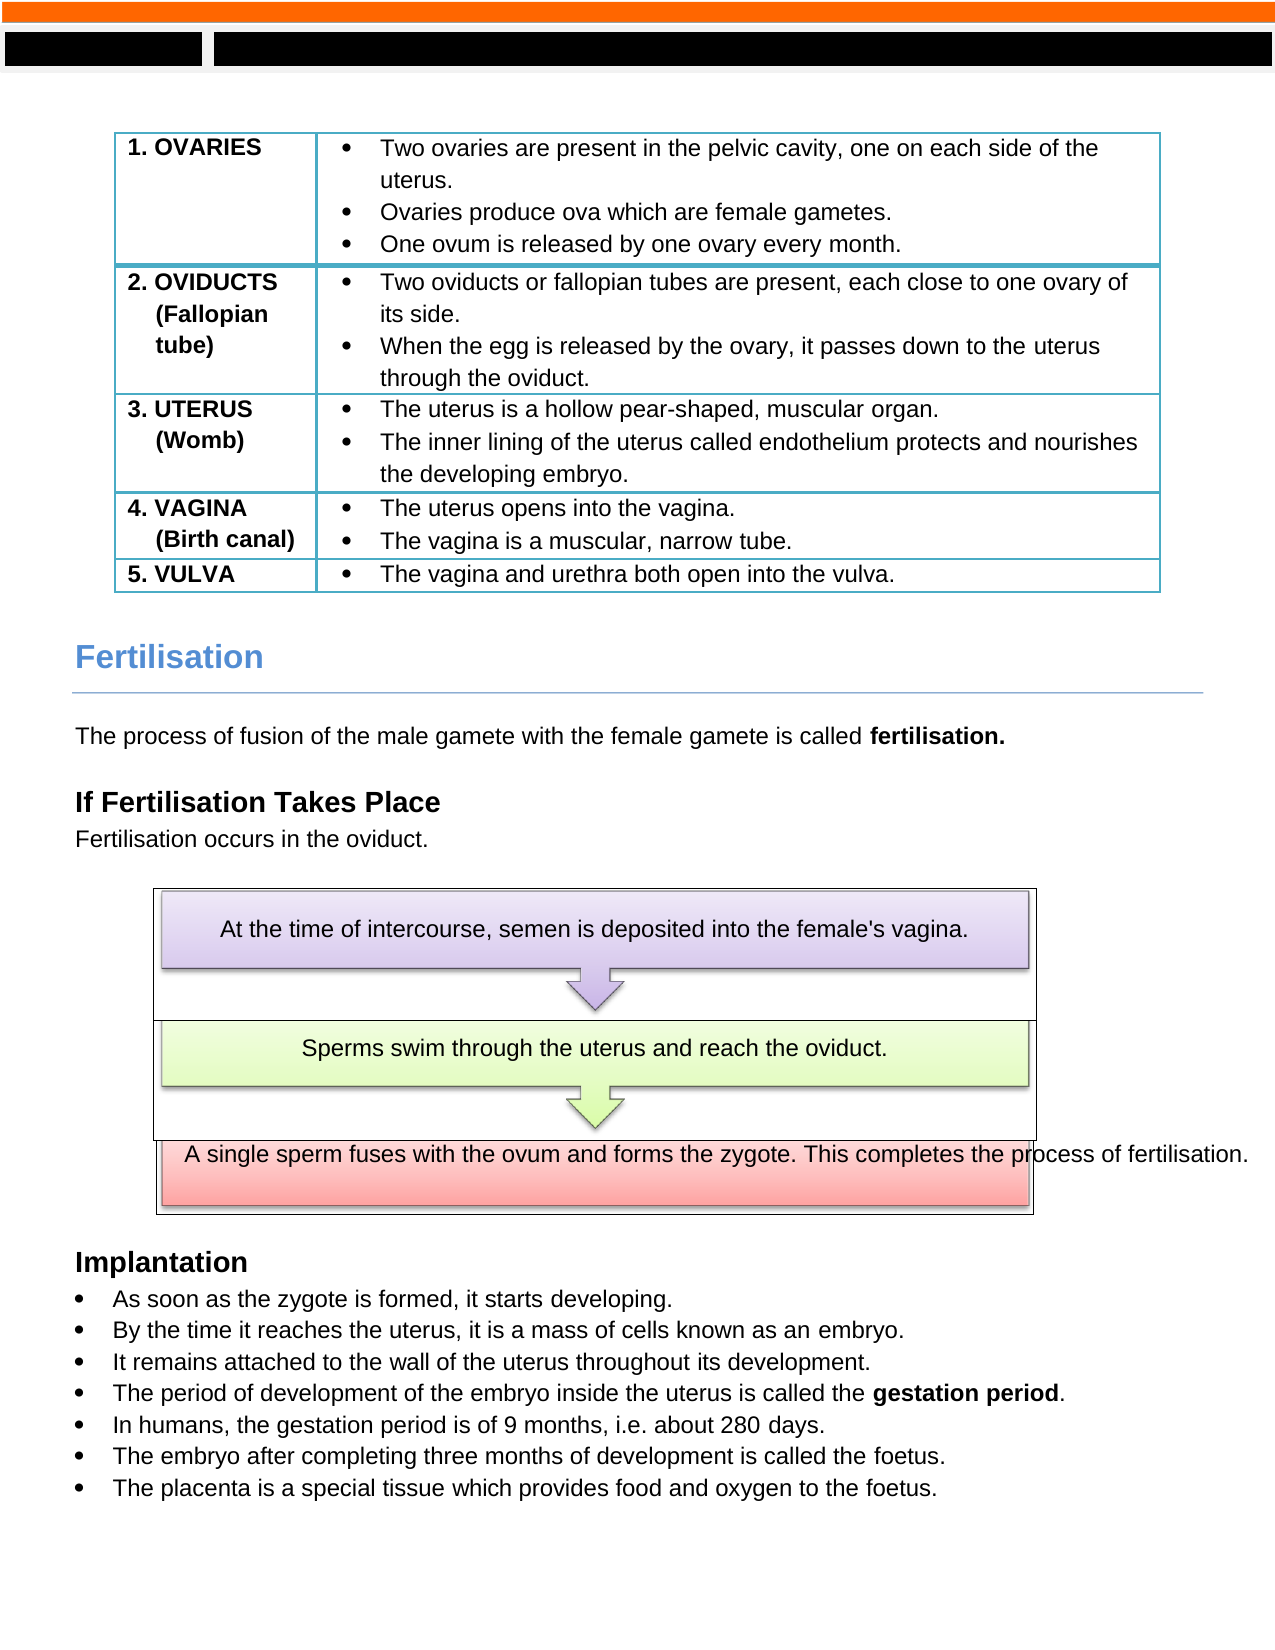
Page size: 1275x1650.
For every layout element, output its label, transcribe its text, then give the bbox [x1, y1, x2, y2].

table_cell Two oviducts or fallopian tubes are present, each close to one ovary of its side. When the egg is released by the ovary, it passes down to the uterus through the oviduct. [318, 268, 1159, 393]
table_cell The vagina and urethra both open into the vulva. [318, 560, 1159, 591]
table_cell 4. VAGINA (Birth canal) [116, 494, 315, 558]
list It remains attached to the wall of the uterus throughout its development. [75, 1347, 1275, 1375]
picture [154, 1021, 1036, 1140]
list The embryo after completing three months of development is called the foetus. [75, 1442, 1275, 1470]
table_cell The uterus is a hollow pear-shaped, muscular organ. The inner lining of the uterus called endothelium protects and nourishes the developing embryo. [318, 395, 1159, 491]
text Fertilisation occurs in the oviduct. [75, 825, 1275, 852]
table_cell 5. VULVA [116, 560, 315, 591]
text The process of fusion of the male gamete with the female gamete is called fertilisation. [75, 722, 1275, 750]
subtitle Implantation [75, 1245, 1275, 1279]
picture [154, 889, 1036, 1020]
table_cell The uterus opens into the vagina. The vagina is a muscular, narrow tube. [318, 494, 1159, 558]
table_cell 3. UTERUS (Womb) [116, 395, 315, 491]
text Fertilisation [75, 637, 1275, 676]
list In humans, the gestation period is of 9 months, i.e. about 280 days. [75, 1411, 1275, 1438]
table_header Two ovaries are present in the pelvic cavity, one on each side of the uterus. Ovaries produce ova which are female gametes. One ovum is released by one ovary every month. [318, 134, 1159, 263]
list As soon as the zygote is formed, it starts developing. [75, 1284, 1275, 1312]
table_cell 2. OVIDUCTS (Fallopian tube) [116, 268, 315, 393]
subtitle If Fertilisation Takes Place [75, 785, 1275, 819]
list The period of development of the embryo inside the uterus is called the gestation period. [75, 1379, 1275, 1406]
picture [157, 1141, 1033, 1214]
list By the time it reaches the uterus, it is a mass of cells known as an embryo. [75, 1316, 1275, 1344]
table_header 1. OVARIES [116, 134, 315, 263]
list The placenta is a special tissue which provides food and oxygen to the foetus. [75, 1474, 1275, 1502]
